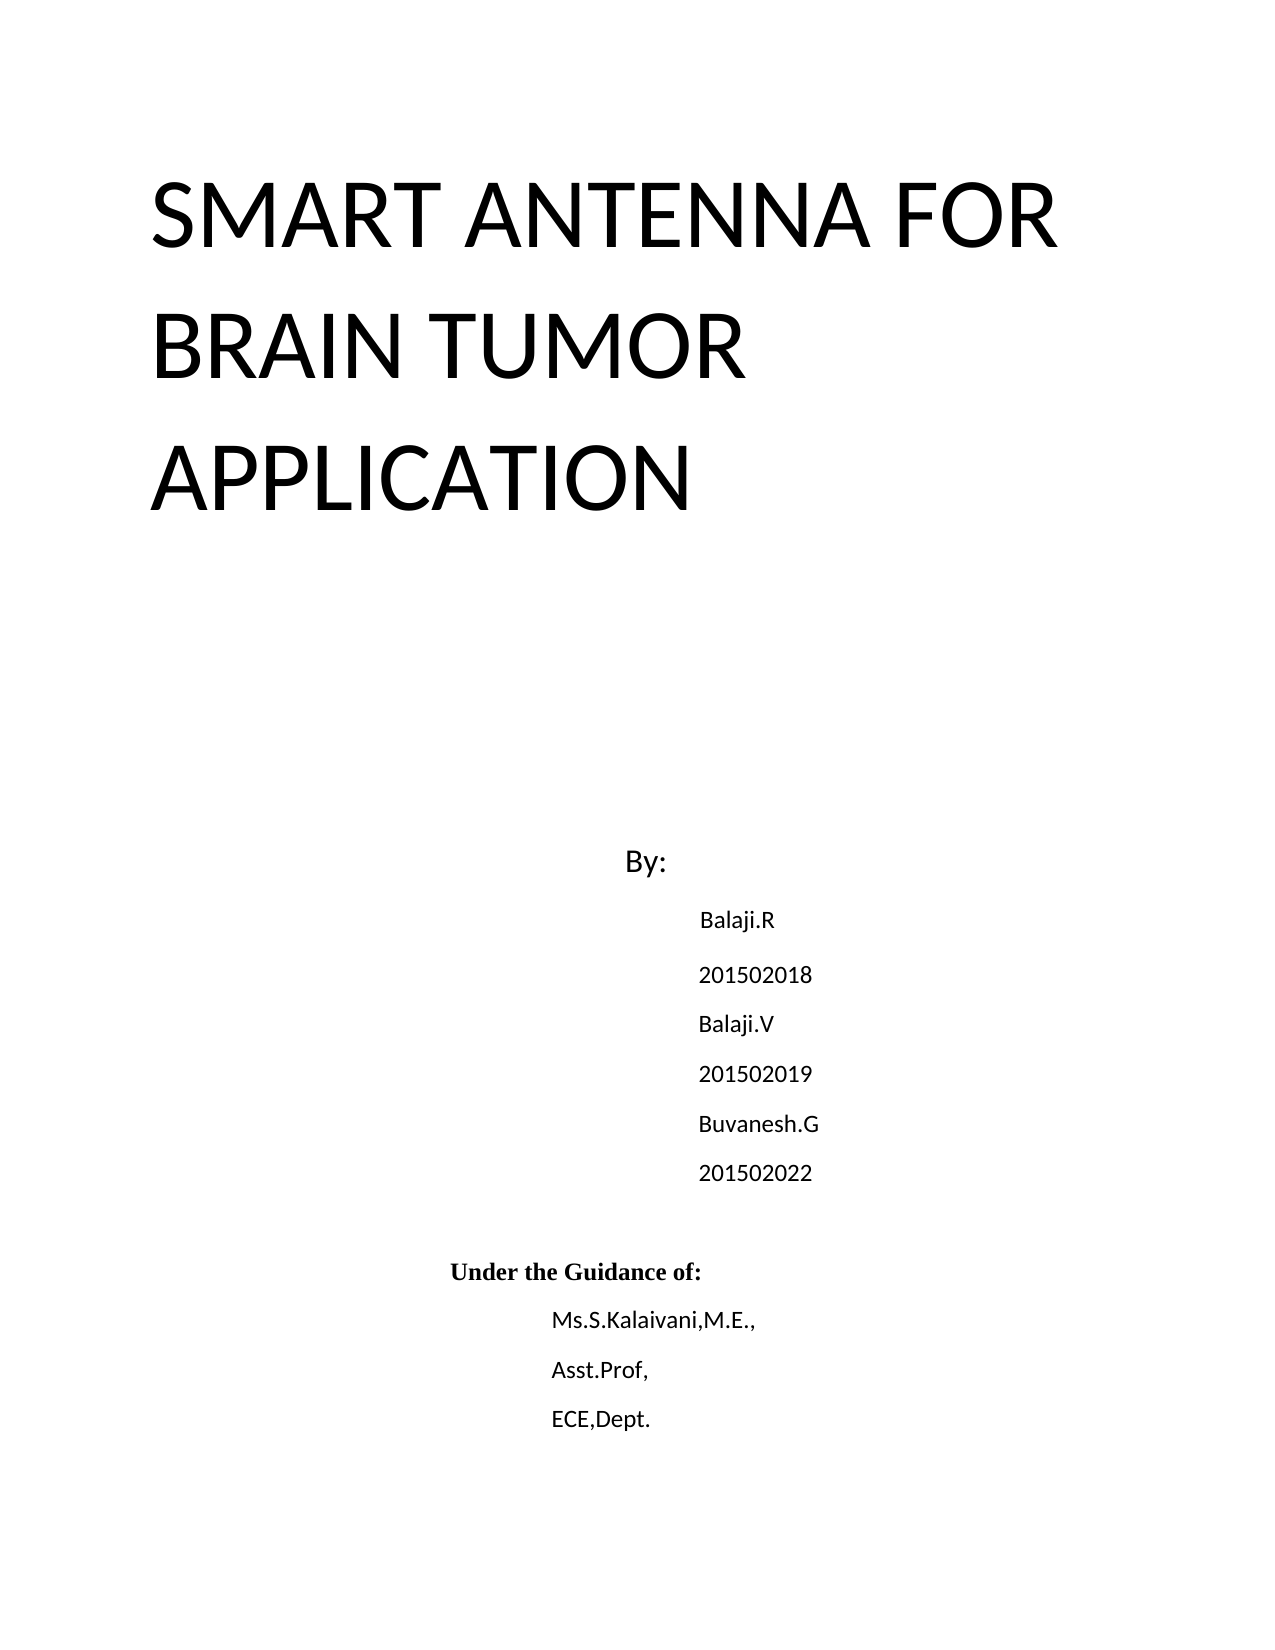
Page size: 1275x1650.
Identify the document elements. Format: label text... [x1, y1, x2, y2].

text Balaji.R [150, 904, 1125, 935]
text 201502022 [150, 1157, 1125, 1188]
text Ms.S.Kalaivani,M.E., [150, 1304, 1125, 1335]
text 201502018 [150, 959, 1125, 989]
text SMART ANTENNA FOR BRAIN TUMOR APPLICATION [150, 150, 1125, 536]
text Buvanesh.G [150, 1108, 1125, 1138]
text Balaji.V [150, 1009, 1125, 1039]
text By: [150, 840, 1125, 881]
text Asst.Prof, [150, 1354, 1125, 1384]
text Under the Guidance of: [150, 1257, 1125, 1285]
text ECE,Dept. [150, 1403, 1125, 1434]
text 201502019 [150, 1058, 1125, 1089]
